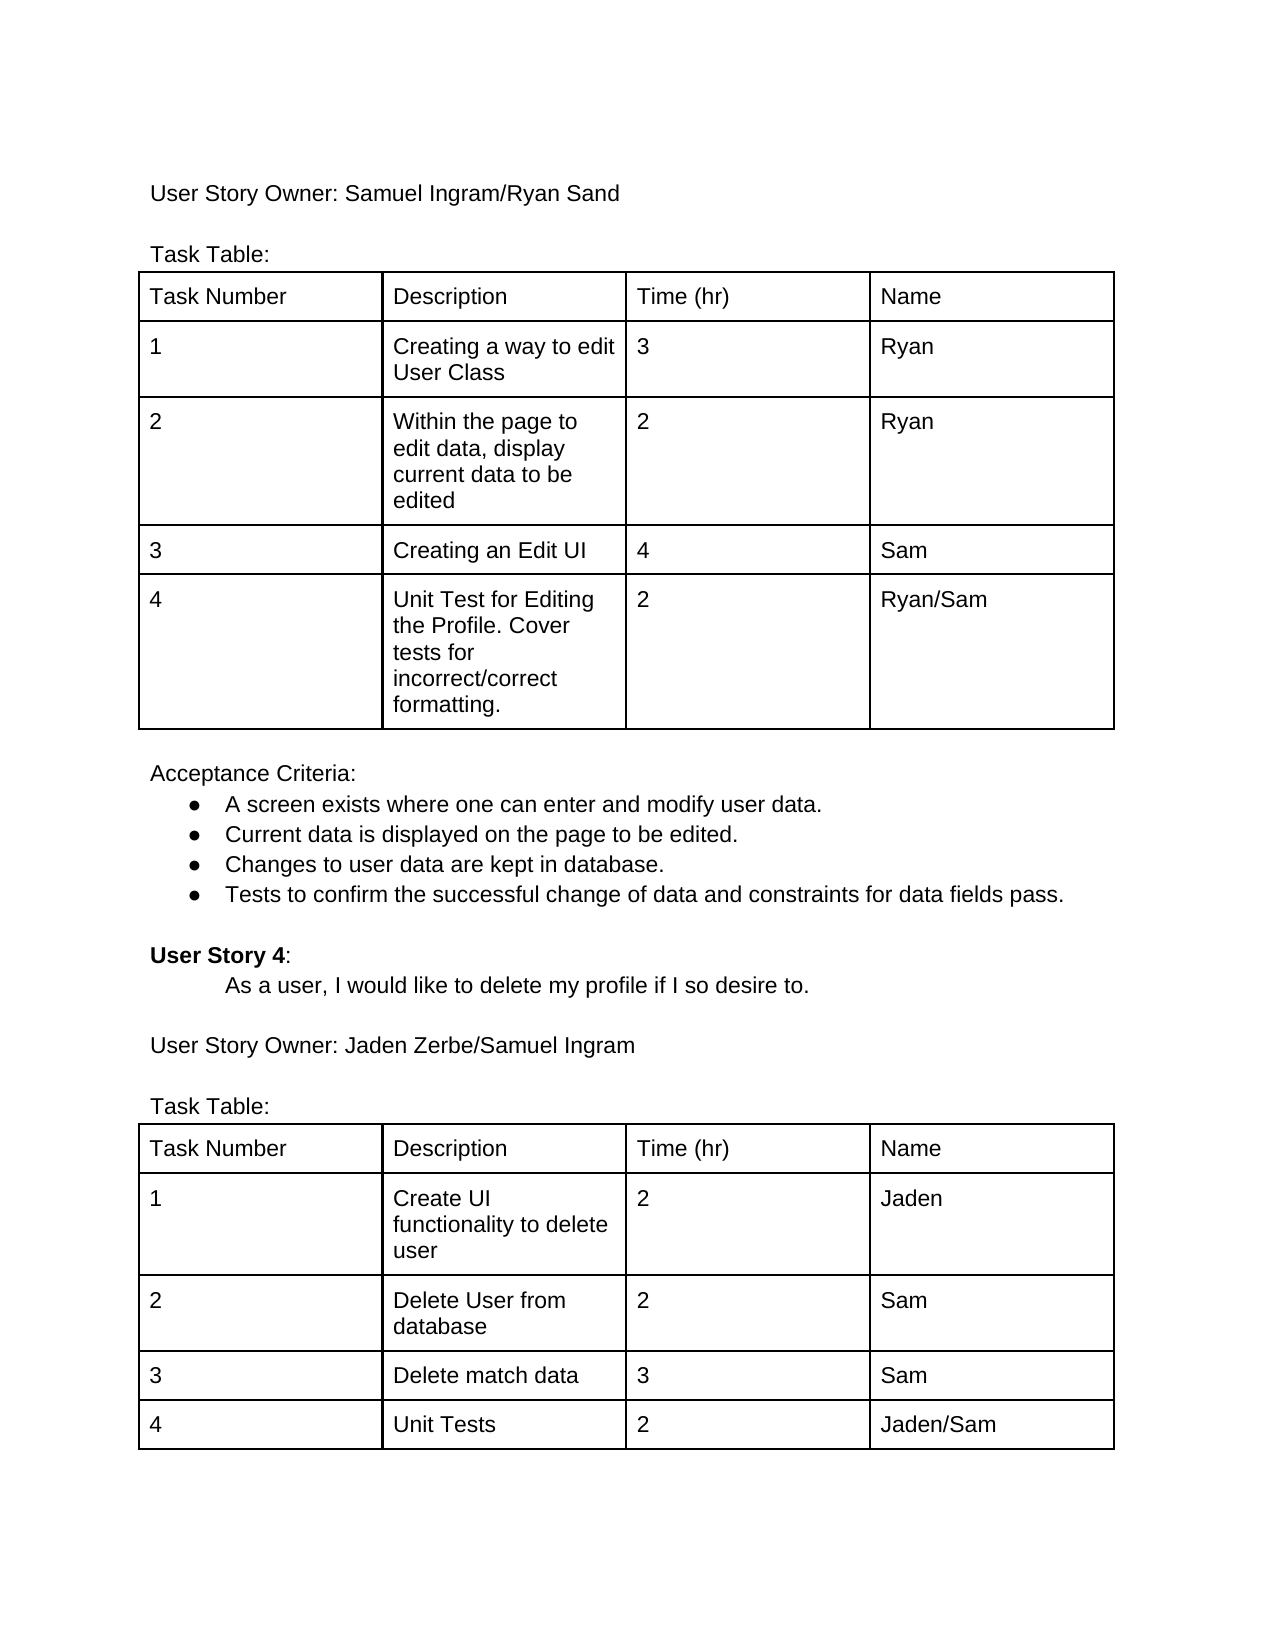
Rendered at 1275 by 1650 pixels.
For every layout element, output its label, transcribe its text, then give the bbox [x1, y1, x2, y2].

table_header Name [871, 1125, 1113, 1172]
table_cell 2 [140, 398, 381, 524]
table_cell 4 [627, 526, 869, 573]
table_cell 3 [140, 1352, 381, 1399]
table_header Task Number [140, 1125, 381, 1172]
table_cell Unit Test for Editing the Profile. Cover tests for incorrect/correct formatting. [384, 575, 625, 728]
table_cell Jaden/Sam [871, 1401, 1113, 1448]
table_cell 1 [140, 322, 381, 396]
table_cell Ryan/Sam [871, 575, 1113, 728]
table_cell Unit Tests [384, 1401, 625, 1448]
table_cell Ryan [871, 322, 1113, 396]
table_cell 2 [627, 1401, 869, 1448]
table_cell 2 [627, 398, 869, 524]
text User Story 4: [150, 942, 1125, 968]
list Current data is displayed on the page to be edited. [187, 821, 1125, 847]
text Acceptance Criteria: [150, 760, 1125, 787]
table_cell 3 [140, 526, 381, 573]
table_cell 2 [627, 1174, 869, 1274]
table_cell Jaden [871, 1174, 1113, 1274]
table_cell 2 [140, 1276, 381, 1350]
table_cell 3 [627, 1352, 869, 1399]
table_cell Sam [871, 526, 1113, 573]
table_header Description [384, 273, 625, 320]
table_header Time (hr) [627, 1125, 869, 1172]
table_cell 4 [140, 575, 381, 728]
list A screen exists where one can enter and modify user data. [187, 791, 1125, 817]
table_header Time (hr) [627, 273, 869, 320]
table_cell 3 [627, 322, 869, 396]
table_header Task Number [140, 273, 381, 320]
text As a user, I would like to delete my profile if I so desire to. [150, 972, 1125, 998]
table_cell Sam [871, 1276, 1113, 1350]
list Changes to user data are kept in database. [187, 851, 1125, 877]
table_cell Sam [871, 1352, 1113, 1399]
table_cell 2 [627, 575, 869, 728]
table_cell 1 [140, 1174, 381, 1274]
table_cell Delete match data [384, 1352, 625, 1399]
list Tests to confirm the successful change of data and constraints for data fields pass. [187, 881, 1125, 907]
text User Story Owner: Jaden Zerbe/Samuel Ingram [150, 1032, 1125, 1058]
text Task Table: [150, 1093, 1125, 1119]
table_cell Delete User from database [384, 1276, 625, 1350]
table_cell Creating a way to edit User Class [384, 322, 625, 396]
table_cell 2 [627, 1276, 869, 1350]
table_cell Ryan [871, 398, 1113, 524]
table_cell 4 [140, 1401, 381, 1448]
table_header Description [384, 1125, 625, 1172]
table_cell Within the page to edit data, display current data to be edited [384, 398, 625, 524]
table_cell Creating an Edit UI [384, 526, 625, 573]
table_cell Create UI functionality to delete user [384, 1174, 625, 1274]
table_header Name [871, 273, 1113, 320]
text Task Table: [150, 241, 1125, 267]
text User Story Owner: Samuel Ingram/Ryan Sand [150, 180, 1125, 207]
